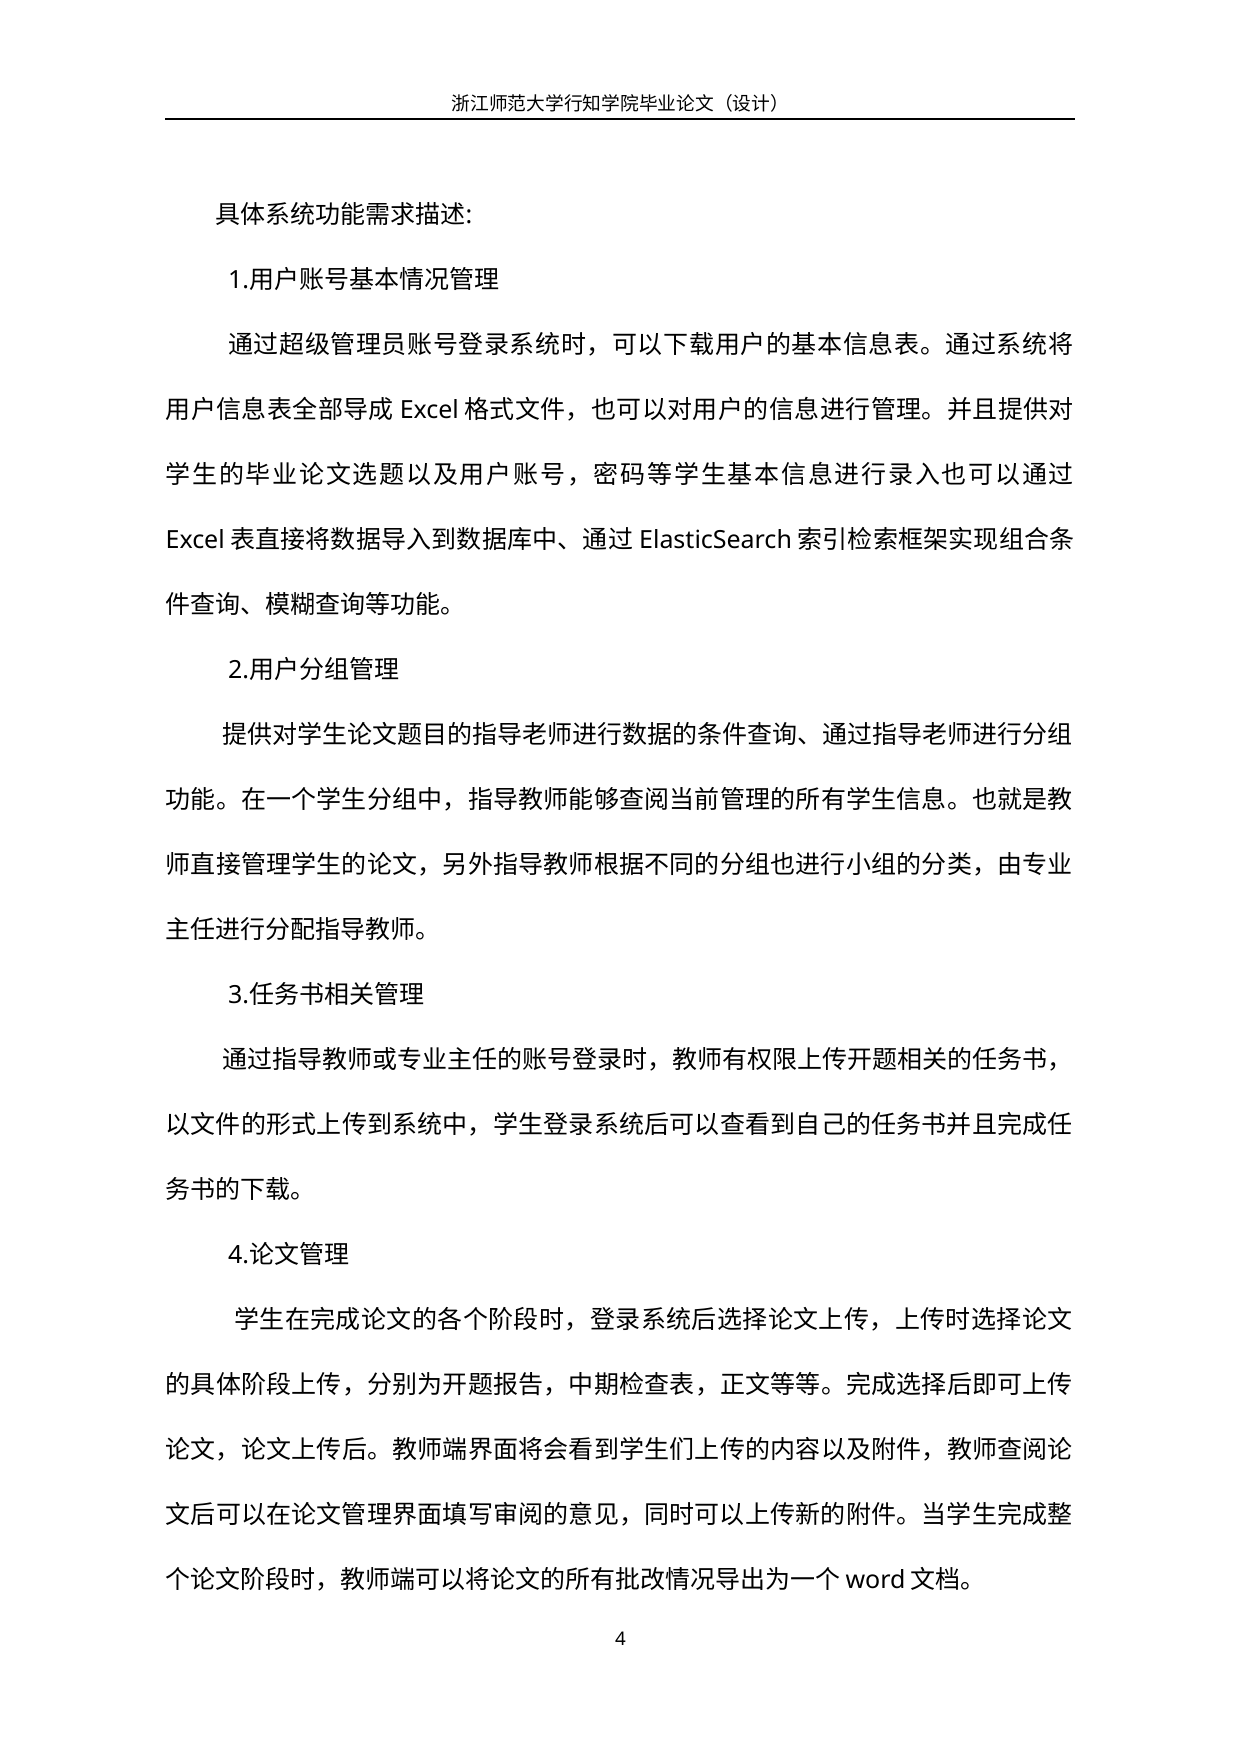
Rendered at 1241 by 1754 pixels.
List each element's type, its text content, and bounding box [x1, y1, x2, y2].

text 通过指导教师或专业主任的账号登录时，教师有权限上传开题相关的任务书，以文件的形式上传到系统中，学生登录系统后可以查看到自己的任务书并且完成任务书的下载。 [165, 1025, 1075, 1220]
text 2.用户分组管理 [165, 635, 1075, 700]
text 1.用户账号基本情况管理 [165, 245, 1075, 310]
text 通过超级管理员账号登录系统时，可以下载用户的基本信息表。通过系统将用户信息表全部导成Excel格式文件，也可以对用户的信息进行管理。并且提供对学生的毕业论文选题以及用户账号，密码等学生基本信息进行录入也可以通过Excel表直接将数据导入到数据库中、通过ElasticSearch索引检索框架实现组合条件查询、模糊查询等功能。 [165, 310, 1075, 635]
text 学生在完成论文的各个阶段时，登录系统后选择论文上传，上传时选择论文的具体阶段上传，分别为开题报告，中期检查表，正文等等。完成选择后即可上传论文，论文上传后。教师端界面将会看到学生们上传的内容以及附件，教师查阅论文后可以在论文管理界面填写审阅的意见，同时可以上传新的附件。当学生完成整个论文阶段时，教师端可以将论文的所有批改情况导出为一个word文档。 [165, 1285, 1075, 1610]
text 4.论文管理 [165, 1220, 1075, 1285]
text 具体系统功能需求描述: [165, 180, 1075, 245]
text 提供对学生论文题目的指导老师进行数据的条件查询、通过指导老师进行分组功能。在一个学生分组中，指导教师能够查阅当前管理的所有学生信息。也就是教师直接管理学生的论文，另外指导教师根据不同的分组也进行小组的分类，由专业主任进行分配指导教师。 [165, 700, 1075, 960]
text 3.任务书相关管理 [165, 960, 1075, 1025]
